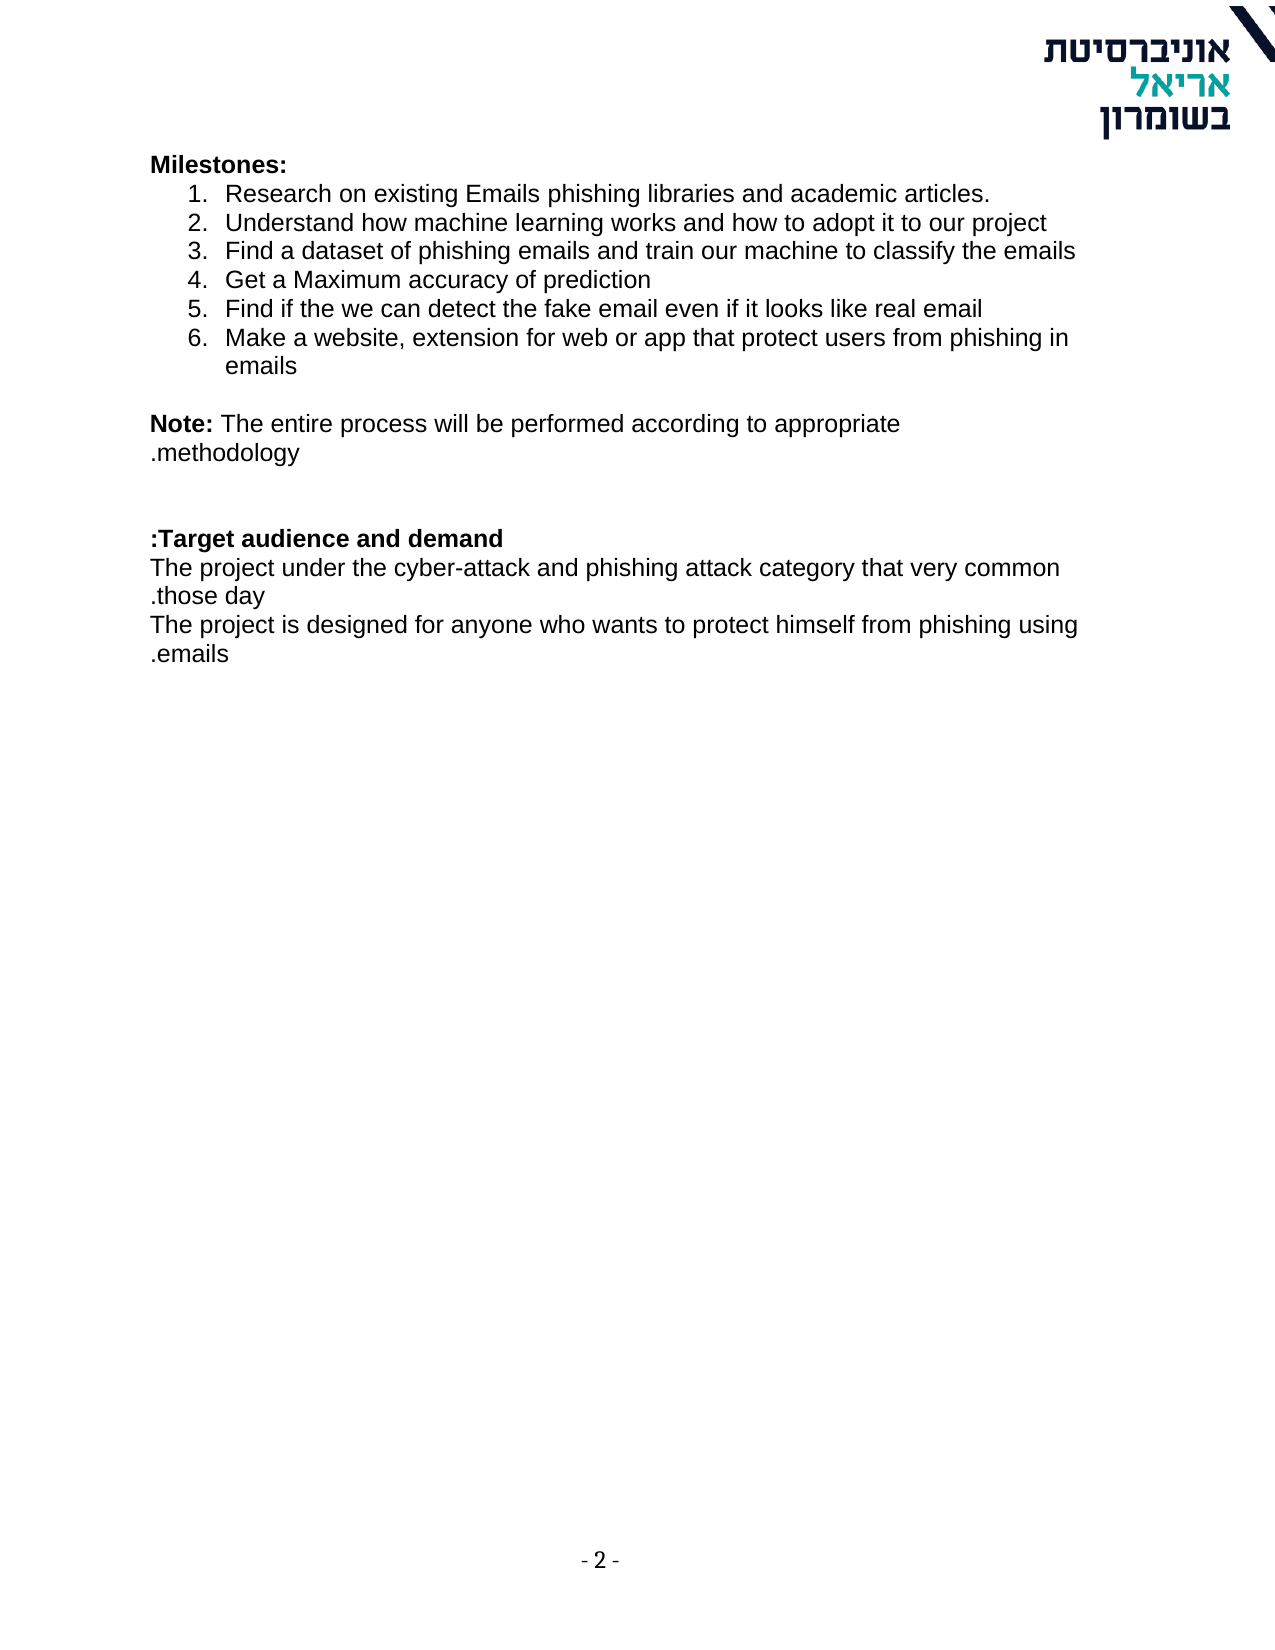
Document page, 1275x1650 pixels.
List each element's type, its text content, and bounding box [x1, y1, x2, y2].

text The project under the cyber-attack and phishing attack category that very common those day. [150, 552, 1125, 610]
text Note: The entire process will be performed according to appropriate methodology. [150, 409, 1035, 466]
picture [1040, 2, 1275, 142]
text Target audience and demand: [150, 524, 1125, 552]
list Understand how machine learning works and how to adopt it to our project [187, 207, 1125, 236]
text The project is designed for anyone who wants to protect himself from phishing using emails. [150, 610, 1125, 667]
list Get a Maximum accuracy of prediction [187, 265, 1125, 294]
list Research on existing Emails phishing libraries and academic articles. [187, 179, 1125, 207]
list Make a website, extension for web or app that protect users from phishing in emails [187, 322, 1125, 380]
text Milestones: [150, 150, 1125, 179]
list Find if the we can detect the fake email even if it looks like real email [187, 294, 1125, 322]
list Find a dataset of phishing emails and train our machine to classify the emails [187, 236, 1125, 265]
